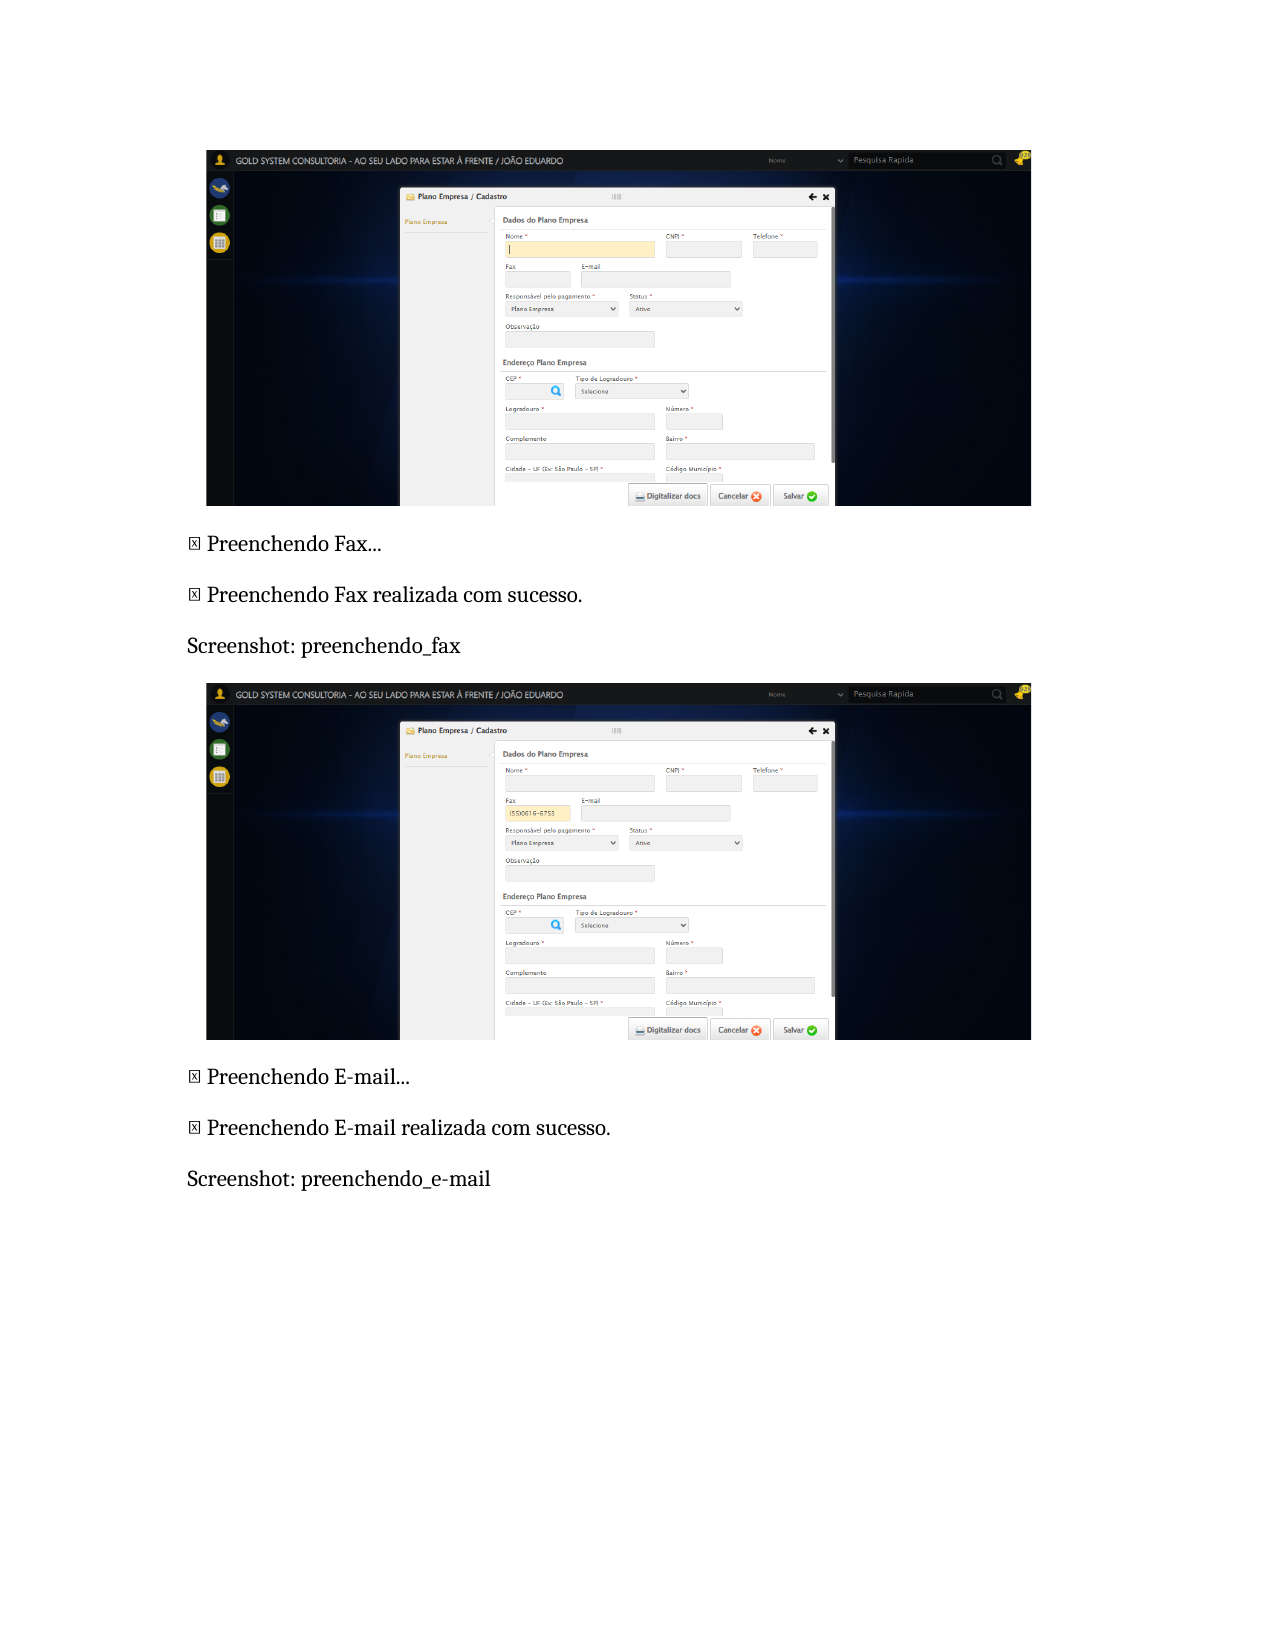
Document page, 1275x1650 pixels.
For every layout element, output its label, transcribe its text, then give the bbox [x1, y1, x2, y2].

text Screenshot: preenchendo_e-mail [187, 1166, 1087, 1192]
text Screenshot: preenchendo_fax [187, 632, 1087, 659]
picture [206, 683, 1032, 1040]
text ✅ Preenchendo E-mail realizada com sucesso. [187, 1115, 1087, 1141]
text 🔄 Preenchendo E-mail... [187, 1064, 1087, 1090]
text ✅ Preenchendo Fax realizada com sucesso. [187, 581, 1087, 608]
text 🔄 Preenchendo Fax... [187, 530, 1087, 557]
picture [206, 150, 1032, 506]
